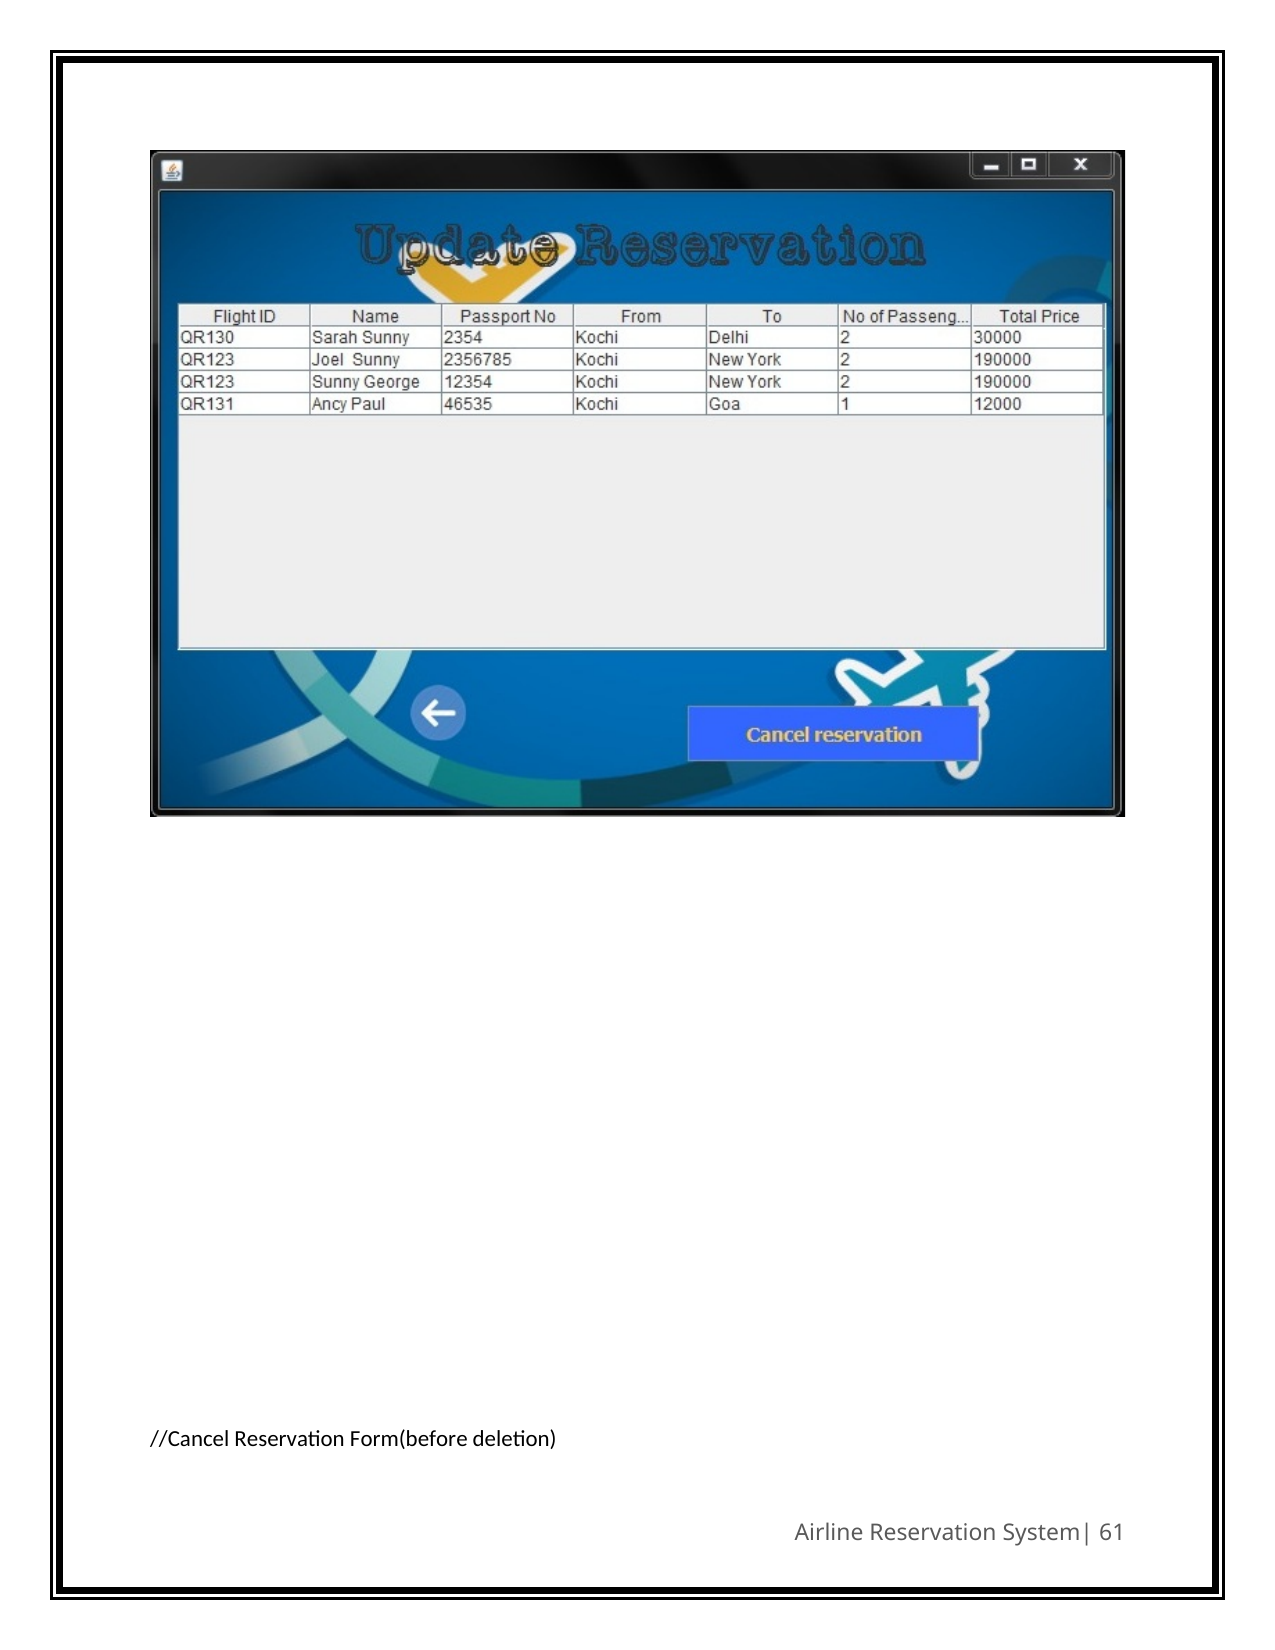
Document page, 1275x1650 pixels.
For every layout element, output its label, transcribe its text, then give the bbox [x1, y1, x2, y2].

picture [150, 150, 1125, 817]
text //Cancel Reservation Form(before deletion) [150, 1424, 1125, 1452]
